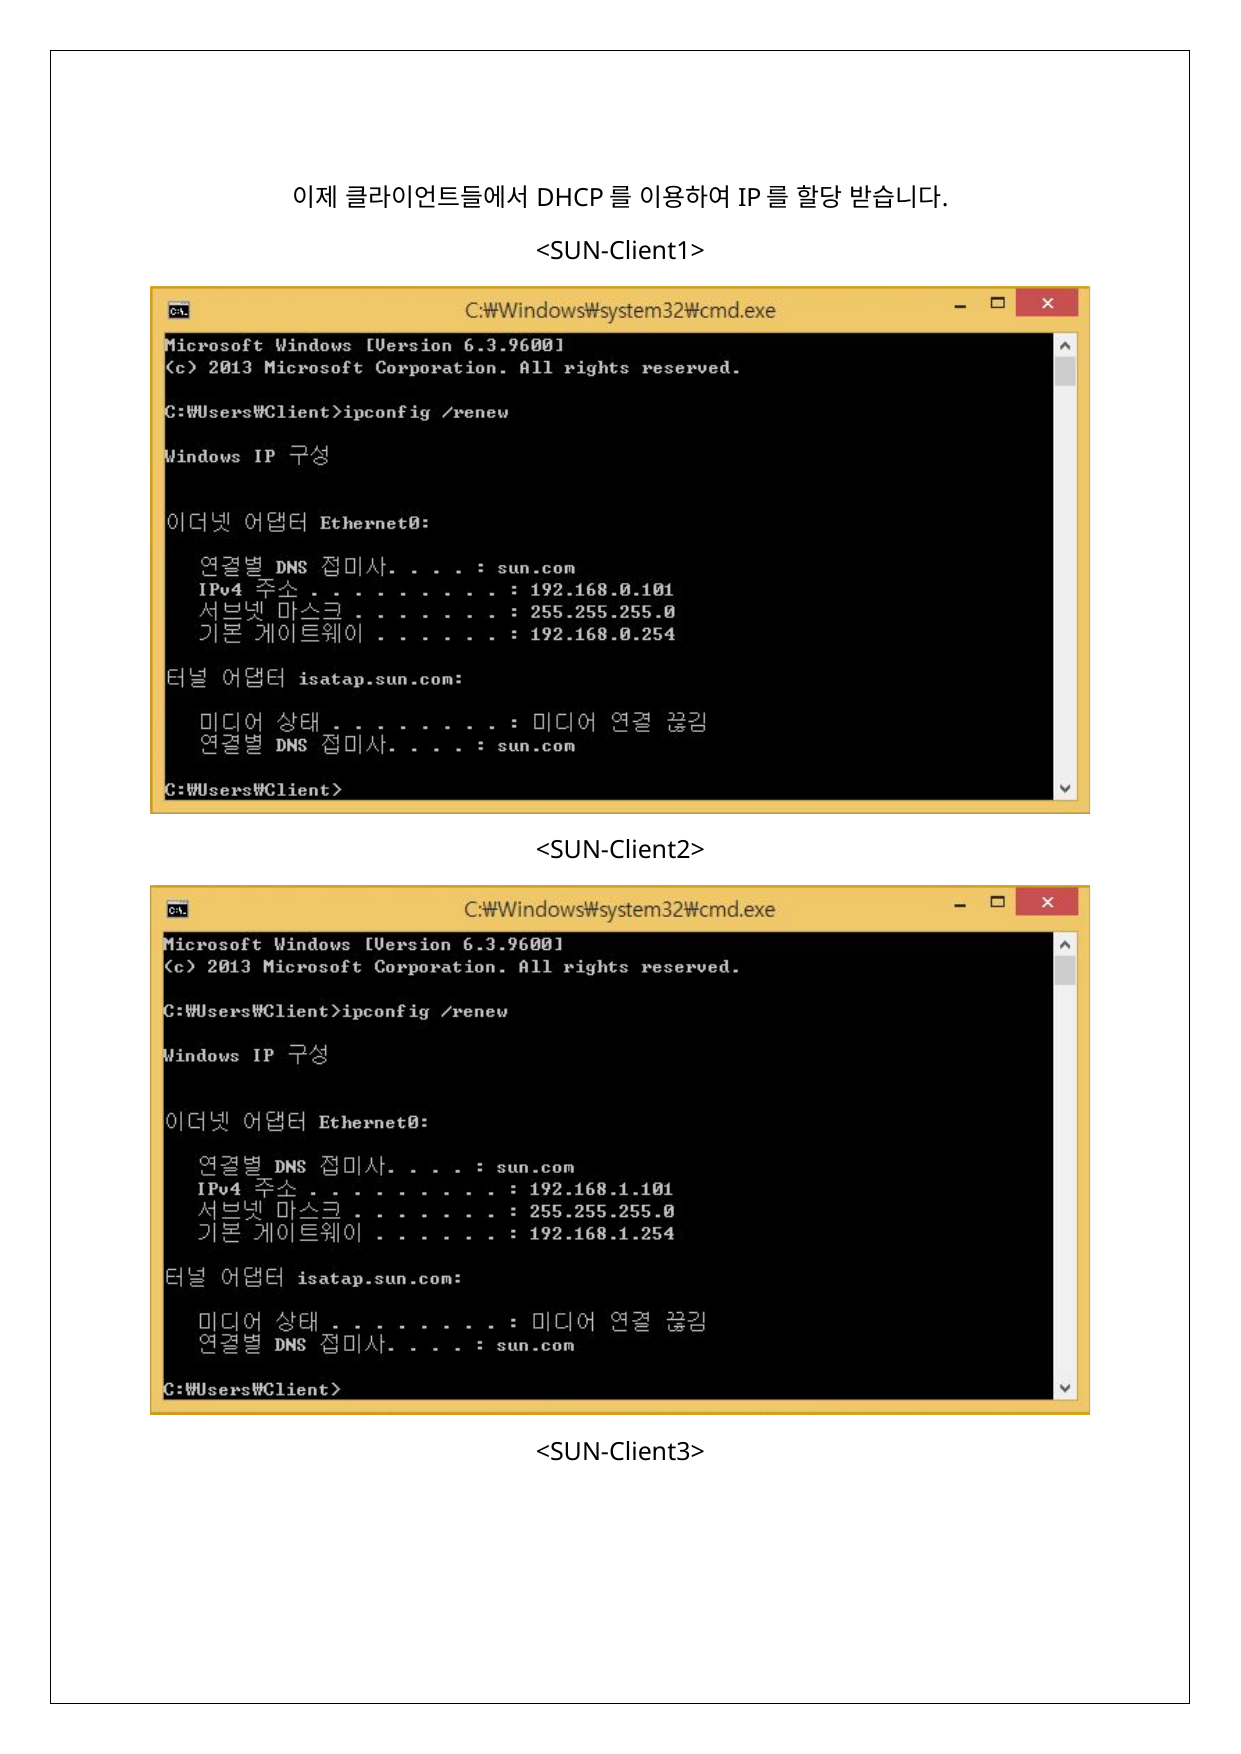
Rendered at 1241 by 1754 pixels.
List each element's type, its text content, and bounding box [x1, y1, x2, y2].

picture [150, 286, 1091, 814]
text <SUN-Client1> [150, 233, 1090, 267]
text <SUN-Client3> [150, 1434, 1090, 1468]
text <SUN-Client2> [150, 832, 1090, 866]
picture [150, 885, 1091, 1415]
text 이제 클라이언트들에서 DHCP를 이용하여 IP를 할당 받습니다. [150, 177, 1090, 213]
